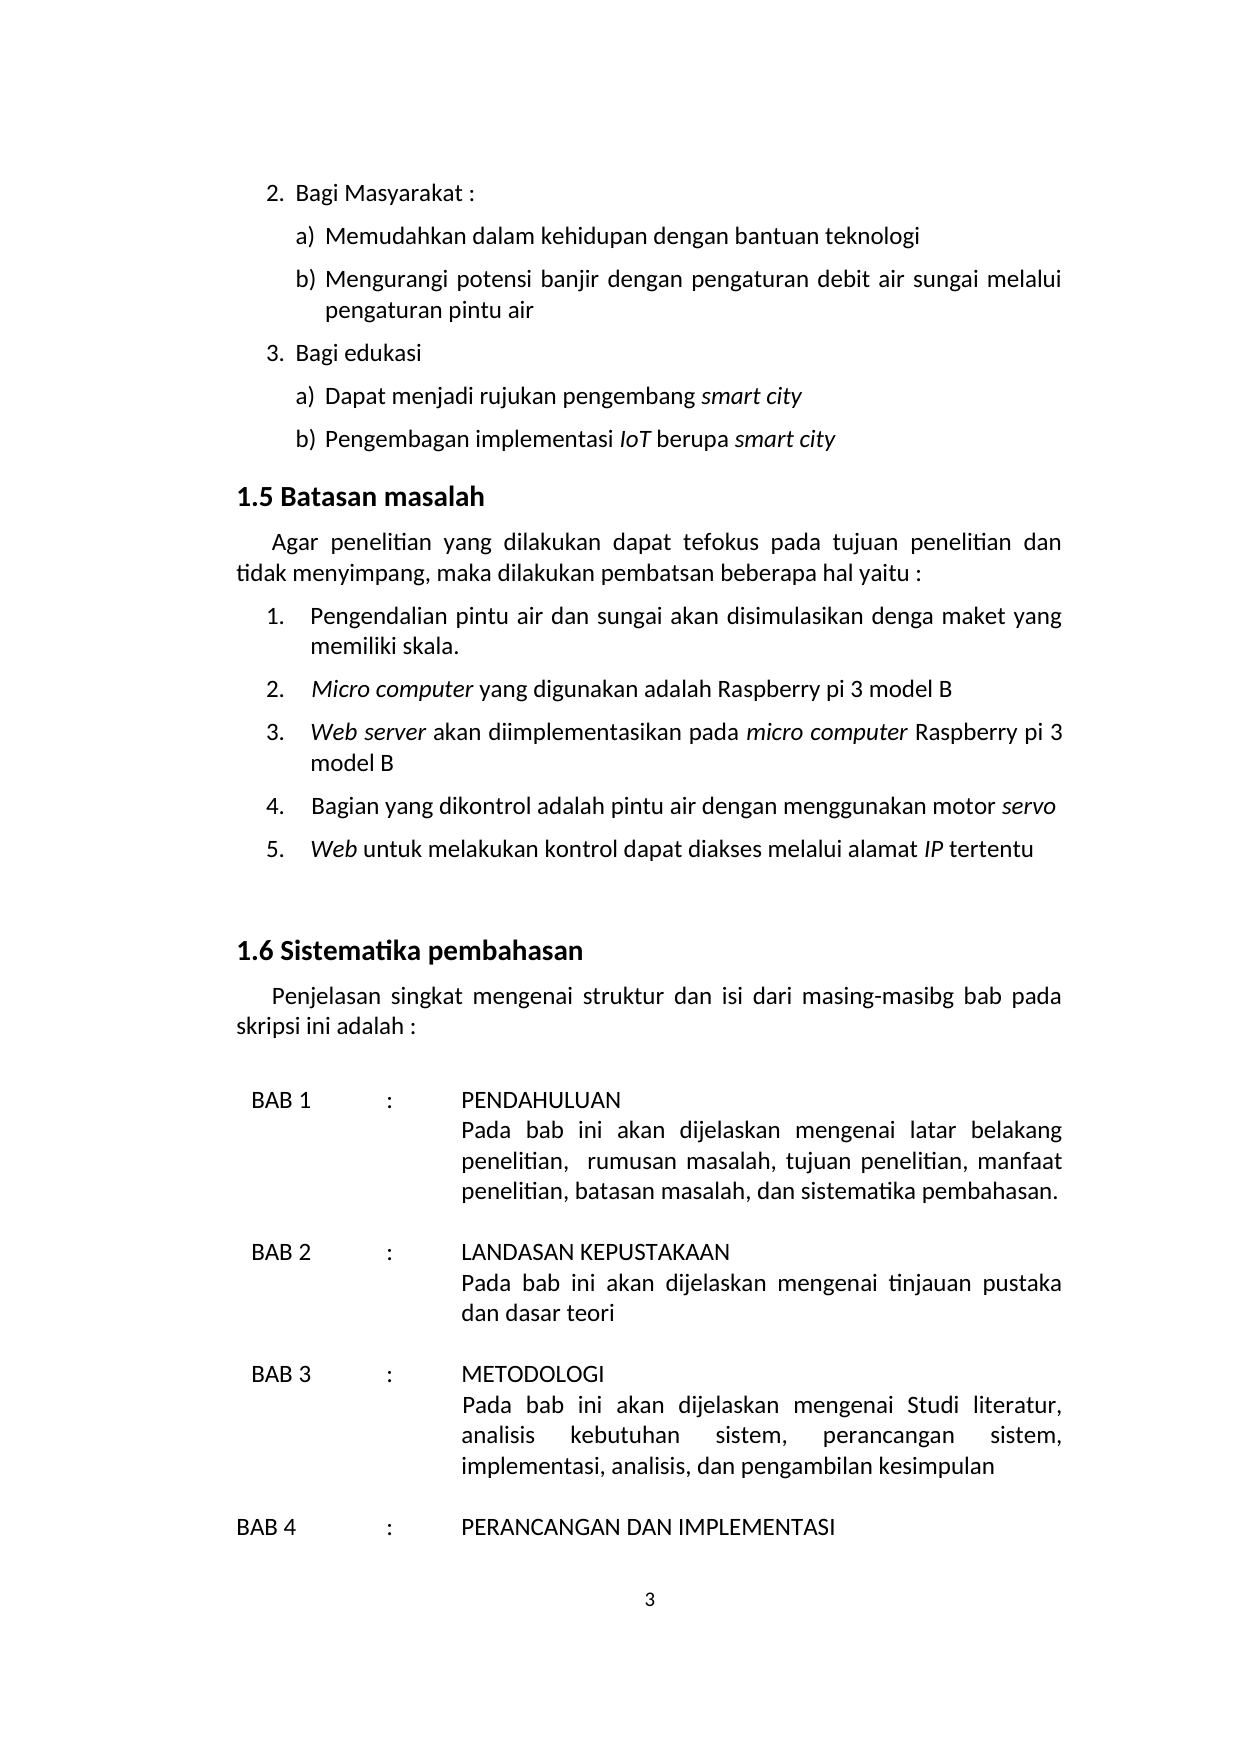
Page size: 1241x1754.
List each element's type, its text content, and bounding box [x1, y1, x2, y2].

list Pengembagan implementasi IoT berupa smart city [295, 423, 1063, 453]
list Bagi edukasi [266, 337, 1063, 367]
list Dapat menjadi rujukan pengembang smart city [295, 380, 1063, 410]
list Web untuk melakukan kontrol dapat diakses melalui alamat IP tertentu [266, 833, 1063, 864]
list Mengurangi potensi banjir dengan pengaturan debit air sungai melalui pengaturan pintu air [295, 263, 1063, 324]
list Micro computer yang digunakan adalah Raspberry pi 3 model B [266, 673, 1063, 704]
subtitle Batasan masalah [236, 478, 1063, 514]
text BAB 2 : LANDASAN KEPUSTAKAAN [236, 1236, 1063, 1267]
text Agar penelitian yang dilakukan dapat tefokus pada tujuan penelitian dan tidak menyimpang, maka dilakukan pembatsan beberapa hal yaitu : [236, 526, 1063, 587]
text Pada bab ini akan dijelaskan mengenai latar belakang penelitian, rumusan masalah, tujuan penelitian, manfaat penelitian, batasan masalah, dan sistematika pembahasan. [461, 1114, 1063, 1206]
text Pada bab ini akan dijelaskan mengenai tinjauan pustaka dan dasar teori [461, 1267, 1063, 1328]
subtitle Sistematika pembahasan [236, 932, 1063, 967]
list Bagi Masyarakat : [266, 177, 1063, 208]
list Web server akan diimplementasikan pada micro computer Raspberry pi 3 model B [266, 717, 1063, 778]
list Bagian yang dikontrol adalah pintu air dengan menggunakan motor servo [266, 790, 1063, 821]
text Penjelasan singkat mengenai struktur dan isi dari masing-masibg bab pada skripsi ini adalah : [236, 980, 1063, 1041]
text Pada bab ini akan dijelaskan mengenai Studi literatur, analisis kebutuhan sistem, perancangan sistem, implementasi, analisis, dan pengambilan kesimpulan [461, 1389, 1063, 1481]
list Memudahkan dalam kehidupan dengan bantuan teknologi [295, 220, 1063, 251]
text BAB 1 : PENDAHULUAN [236, 1084, 1063, 1114]
list Pengendalian pintu air dan sungai akan disimulasikan denga maket yang memiliki skala. [266, 600, 1063, 661]
text BAB 4 : PERANCANGAN DAN IMPLEMENTASI [236, 1511, 1063, 1542]
text BAB 3 : METODOLOGI [236, 1358, 1063, 1389]
